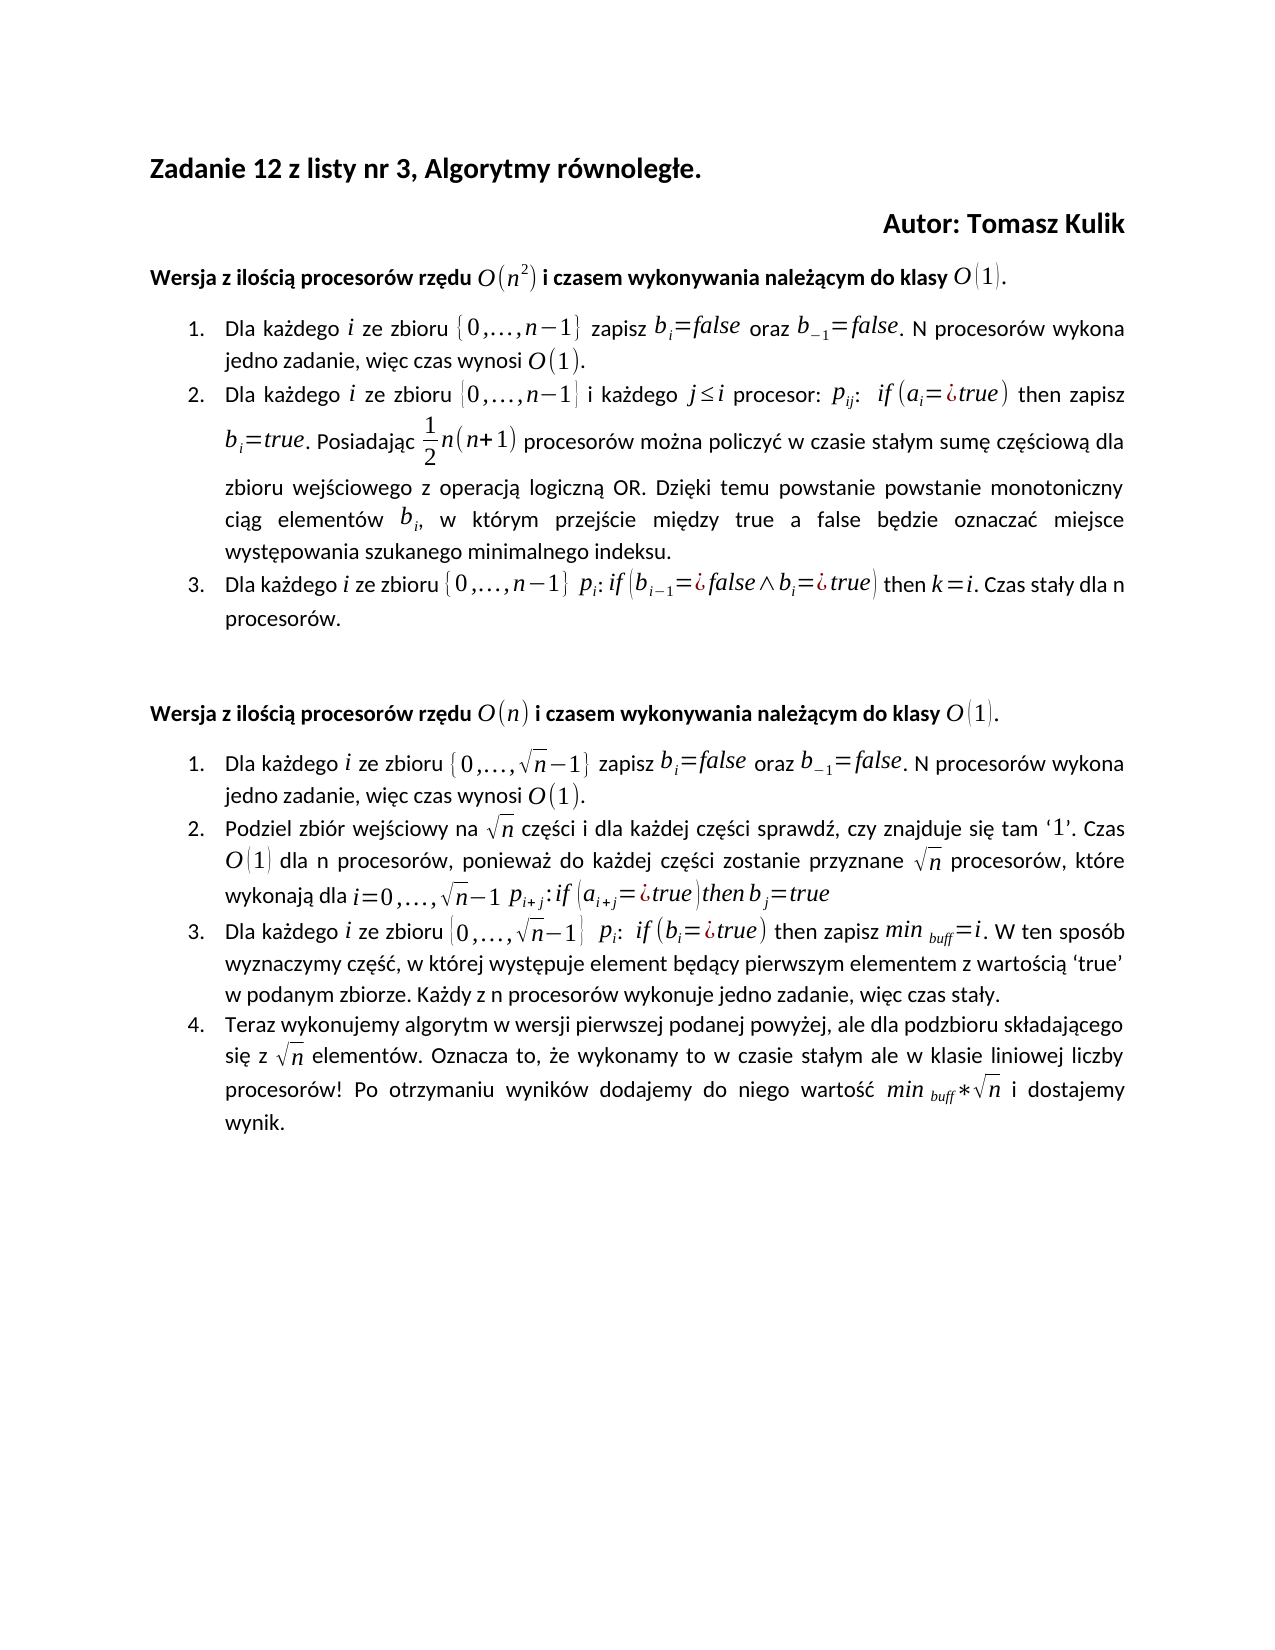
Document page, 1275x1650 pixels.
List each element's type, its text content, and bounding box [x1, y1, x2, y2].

list Dla każdego ze zbioru zapisz oraz . N procesorów wykona jedno zadanie, więc czas wynosi . [187, 312, 1125, 376]
text Zadanie 12 z listy nr 3, Algorytmy równoległe. [150, 150, 1125, 186]
text Wersja z ilością procesorów rzędu i czasem wykonywania należącym do klasy [150, 698, 1125, 728]
list Dla każdego ze zbioru zapisz oraz . N procesorów wykona jedno zadanie, więc czas wynosi . [187, 747, 1125, 811]
list Podziel zbiór wejściowy na części i dla każdej części sprawdź, czy znajduje się tam ‘’. Czas dla n procesorów, ponieważ do każdej części zostanie przyznane procesorów, które wykonają dla [187, 813, 1125, 912]
text Wersja z ilością procesorów rzędu i czasem wykonywania należącym do klasy [150, 260, 1125, 293]
list Teraz wykonujemy algorytm w wersji pierwszej podanej powyżej, ale dla podzbioru składającego się z elementów. Oznacza to, że wykonamy to w czasie stałym ale w klasie liniowej liczby procesorów! Po otrzymaniu wyników dodajemy do niego wartość i dostajemy wynik. [187, 1010, 1125, 1136]
list Dla każdego ze zbioru i każdego procesor: : then zapisz . Posiadając procesorów można policzyć w czasie stałym sumę częściową dla zbioru wejściowego z operacją logiczną OR. Dzięki temu powstanie powstanie monotoniczny ciąg elementów , w którym przejście między true a false będzie oznaczać miejsce występowania szukanego minimalnego indeksu. [187, 378, 1125, 565]
list Dla każdego ze zbioru : then zapisz . W ten sposób wyznaczymy część, w której występuje element będący pierwszym elementem z wartością ‘true’ w podanym zbiorze. Każdy z n procesorów wykonuje jedno zadanie, więc czas stały. [187, 914, 1125, 1008]
list Dla każdego ze zbioru : then . Czas stały dla n procesorów. [187, 567, 1125, 632]
text Autor: Tomasz Kulik [150, 205, 1125, 241]
